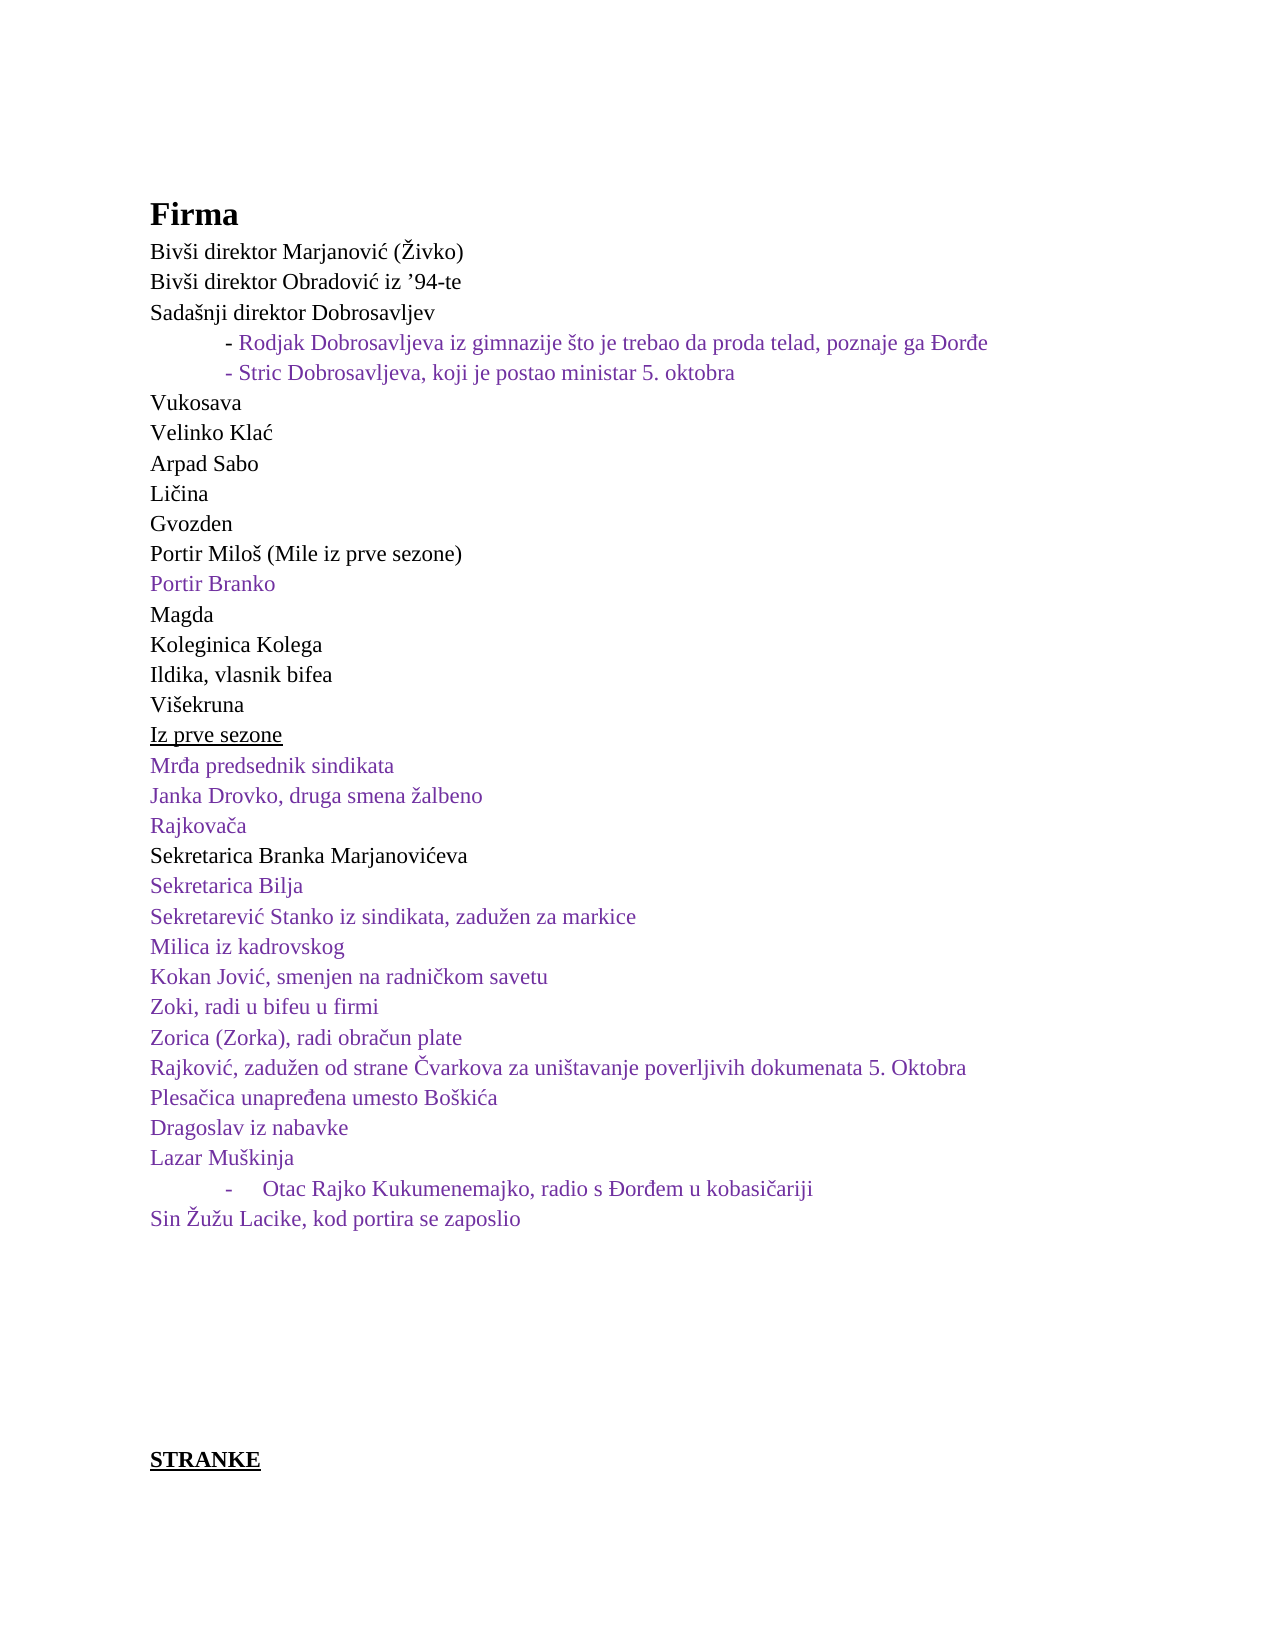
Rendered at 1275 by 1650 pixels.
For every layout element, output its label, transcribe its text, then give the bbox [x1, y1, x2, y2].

text STRANKE [150, 1446, 1125, 1473]
text Rajkovača [150, 812, 1125, 838]
text Firma [150, 194, 1125, 232]
text Dragoslav iz nabavke [150, 1114, 1125, 1141]
text Sekretarica Branka Marjanovićeva [150, 842, 1125, 869]
text Zoki, radi u bifeu u firmi [150, 993, 1125, 1020]
text Gvozden [150, 510, 1125, 536]
list Otac Rajko Kukumenemajko, radio s Đorđem u kobasičariji [225, 1174, 1125, 1201]
text Sadašnji direktor Dobrosavljev [150, 298, 1125, 325]
text Bivši direktor Obradović iz ’94-te [150, 268, 1125, 295]
text Milica iz kadrovskog [150, 933, 1125, 959]
text Rajković, zadužen od strane Čvarkova za uništavanje poverljivih dokumenata 5. Oktobra [150, 1054, 1125, 1080]
text Sin Žužu Lacike, kod portira se zaposlio [150, 1205, 1125, 1231]
text Bivši direktor Marjanović (Živko) [150, 238, 1125, 264]
text Portir Branko [150, 570, 1125, 597]
text Portir Miloš (Mile iz prve sezone) [150, 540, 1125, 567]
text Magda [150, 601, 1125, 627]
text Lazar Muškinja [150, 1144, 1125, 1171]
text - Rodjak Dobrosavljeva iz gimnazije što je trebao da proda telad, poznaje ga Đorđe [150, 329, 1125, 355]
text Koleginica Kolega [150, 631, 1125, 657]
text Mrđa predsednik sindikata [150, 752, 1125, 778]
text Sekretarević Stanko iz sindikata, zadužen za markice [150, 903, 1125, 929]
text Višekruna [150, 691, 1125, 718]
text Kokan Jović, smenjen na radničkom savetu [150, 963, 1125, 989]
text Plesačica unapređena umesto Boškića [150, 1084, 1125, 1110]
text - Stric Dobrosavljeva, koji je postao ministar 5. oktobra [150, 359, 1125, 385]
text Ildika, vlasnik bifea [150, 661, 1125, 687]
text Sekretarica Bilja [150, 872, 1125, 899]
text Arpad Sabo [150, 449, 1125, 476]
text Ličina [150, 480, 1125, 506]
text Janka Drovko, druga smena žalbeno [150, 782, 1125, 808]
text Iz prve sezone [150, 721, 1125, 748]
text Zorica (Zorka), radi obračun plate [150, 1023, 1125, 1050]
text Vukosava [150, 389, 1125, 416]
text Velinko Klać [150, 419, 1125, 446]
